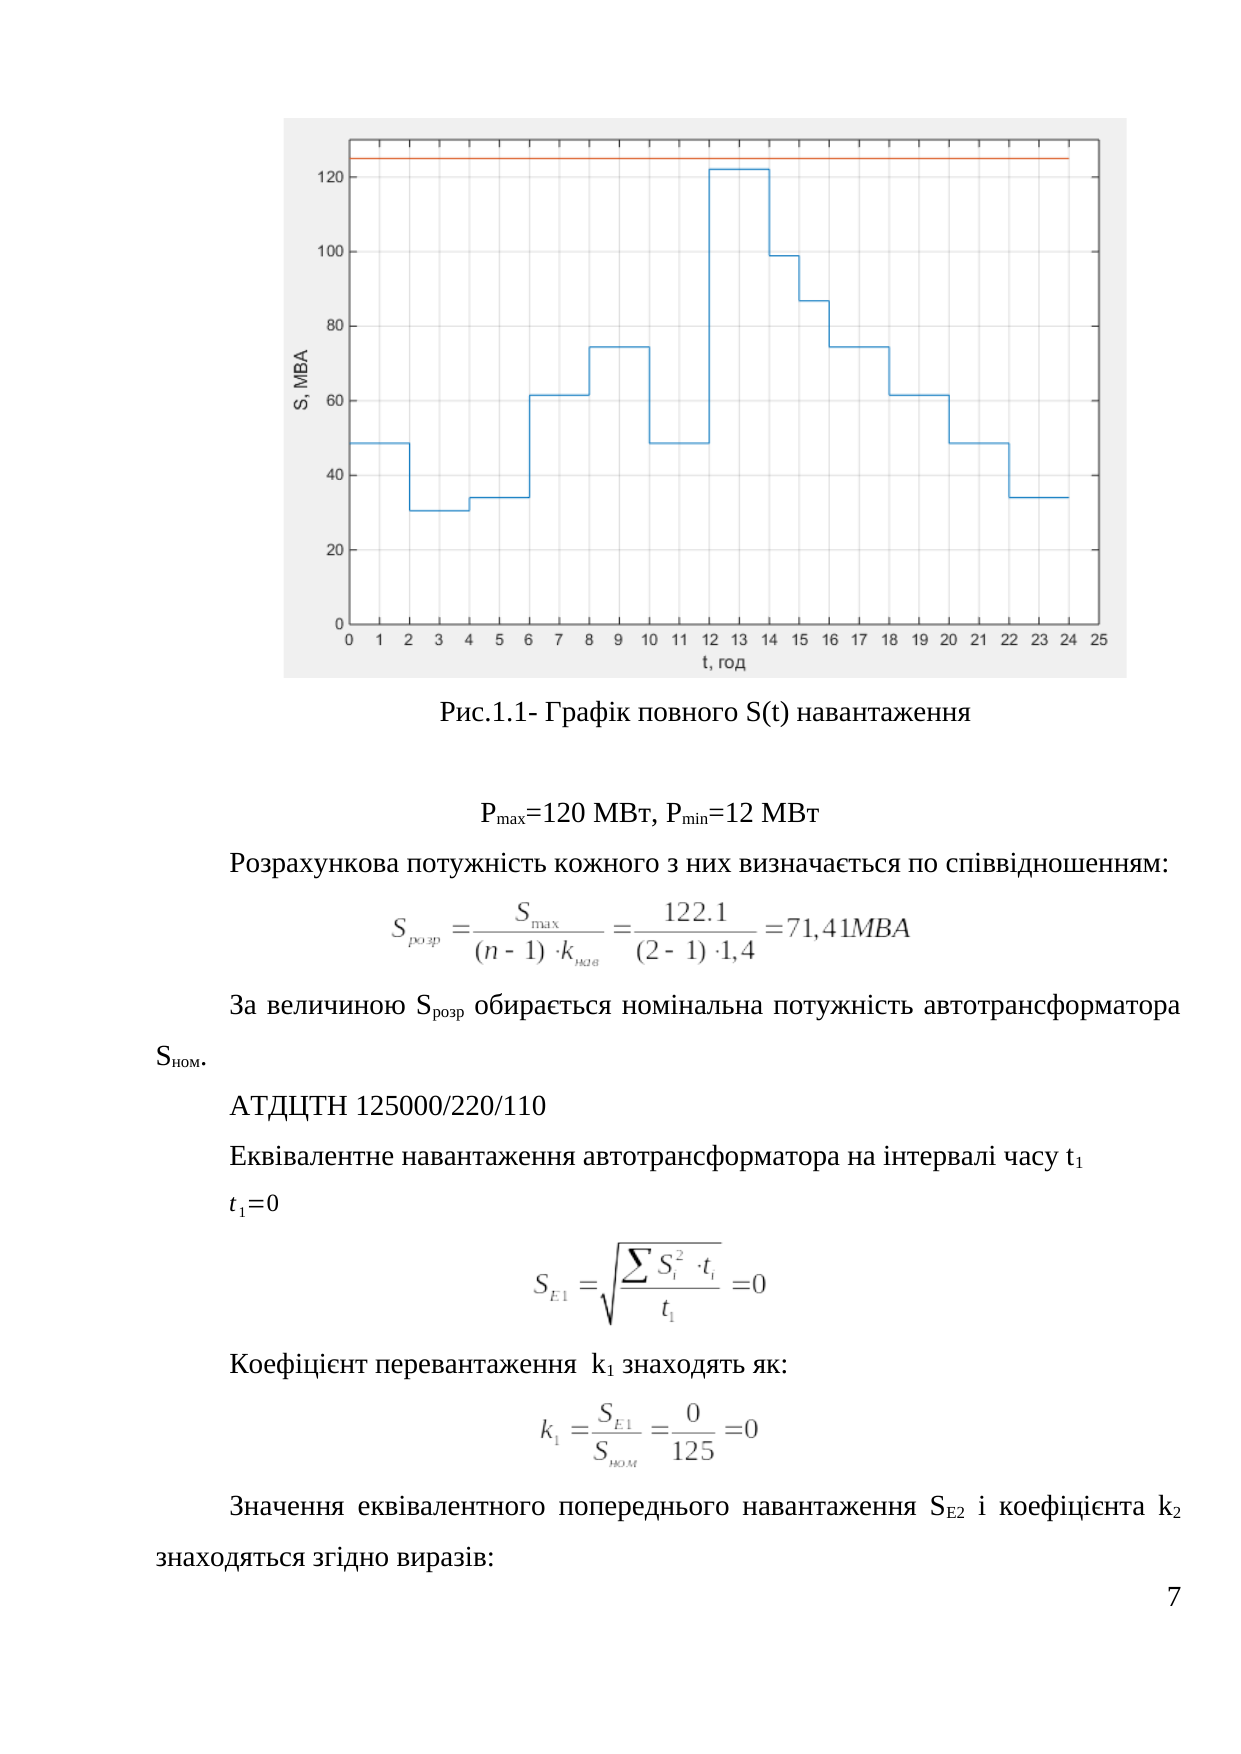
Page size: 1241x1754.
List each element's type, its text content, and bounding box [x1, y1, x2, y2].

list Значення еквівалентного попереднього навантаження SE2 і коефіцієнта k2 знаходяться згідно виразів: [155, 1488, 1181, 1572]
picture [283, 118, 1127, 678]
list Коефіцієнт перевантаження k1 знаходять як: [155, 1346, 1181, 1380]
list Розрахункова потужність кожного з них визначається по співвідношенням: [155, 845, 1181, 879]
list АТДЦТН 125000/220/110 [155, 1088, 1181, 1121]
list Pmax=120 МВт, Pmin=12 МВт [118, 795, 1181, 828]
list Еквівалентне навантаження автотрансформатора на інтервалі часу t1 [155, 1138, 1181, 1172]
list За величиною Sрозр обирається номінальна потужність автотрансформатора Sном. [155, 987, 1181, 1071]
list Рис.1.1- Графік повного S(t) навантаження [155, 694, 1181, 728]
